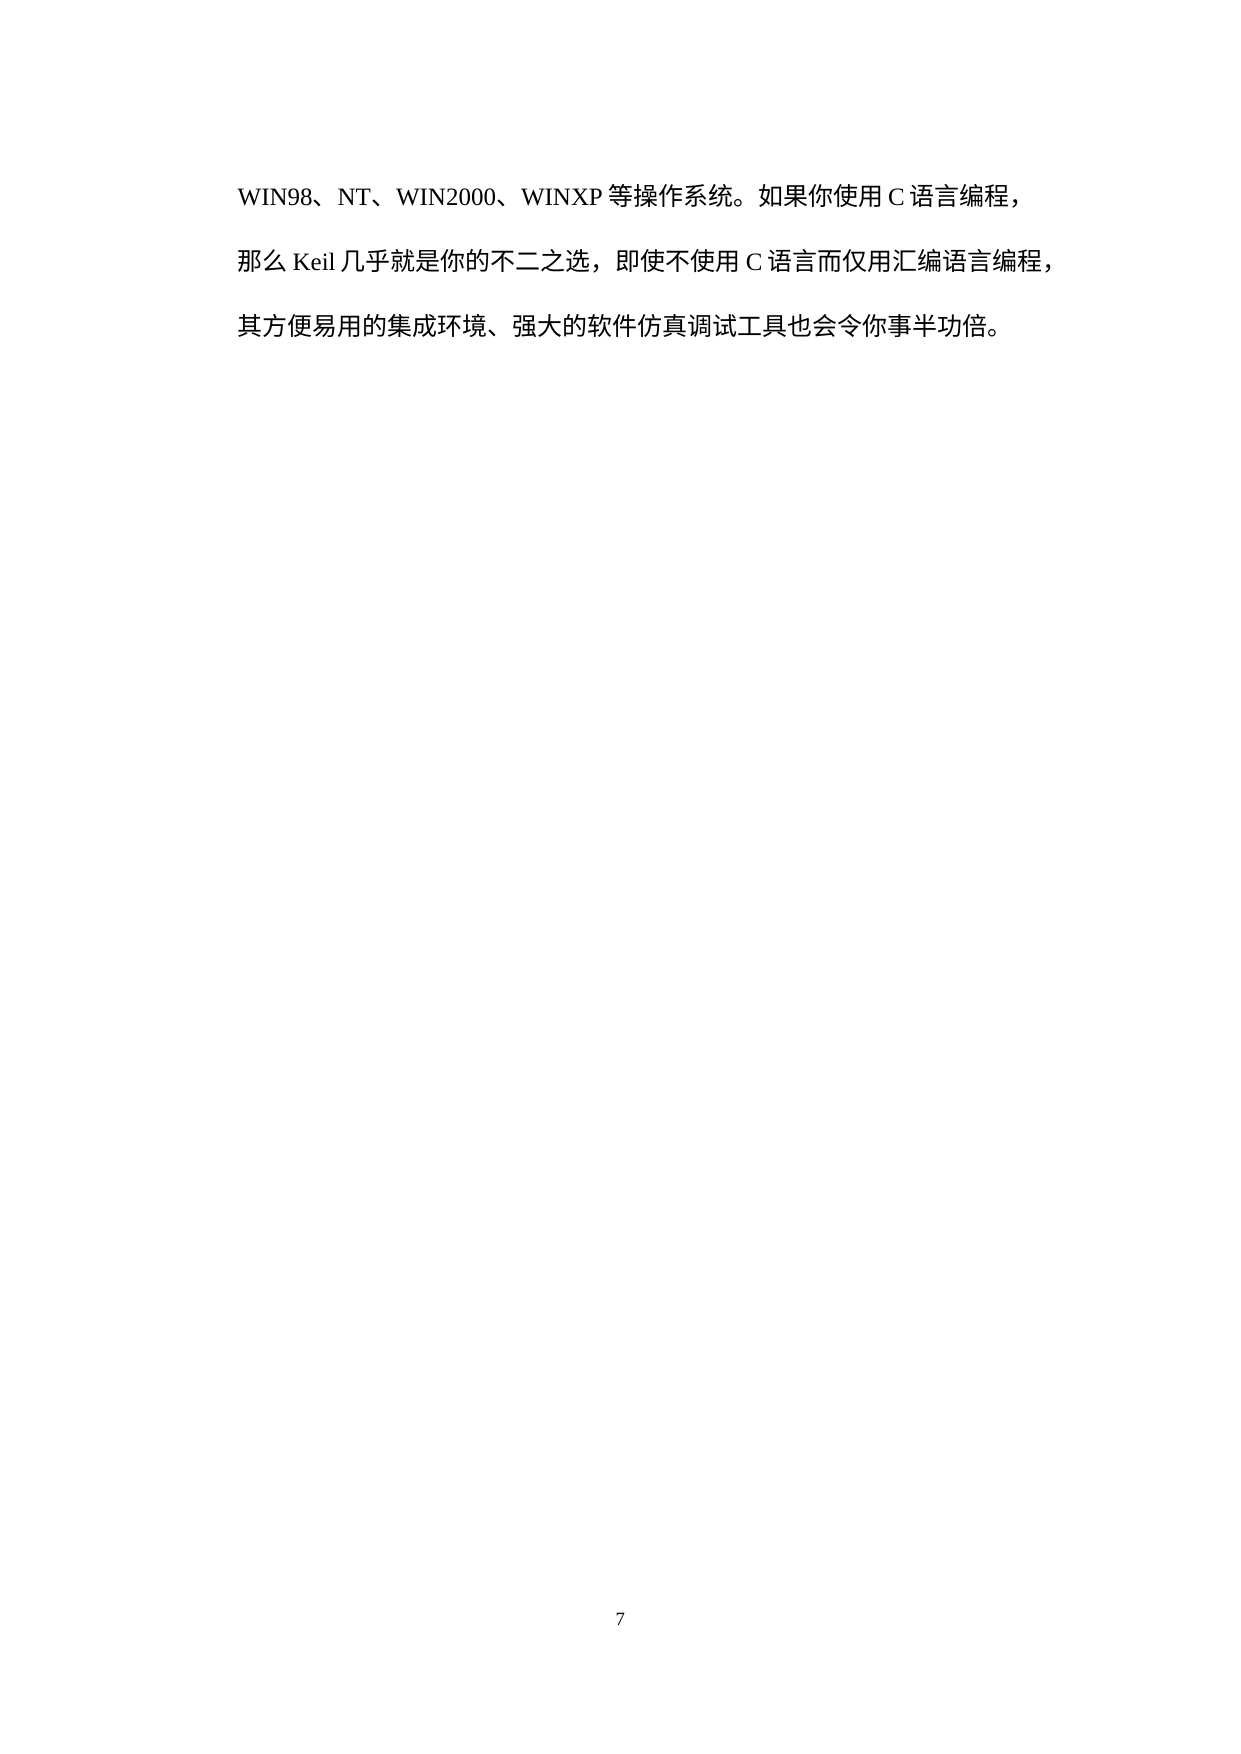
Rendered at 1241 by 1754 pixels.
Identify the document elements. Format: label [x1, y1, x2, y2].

text [237, 162, 1053, 357]
